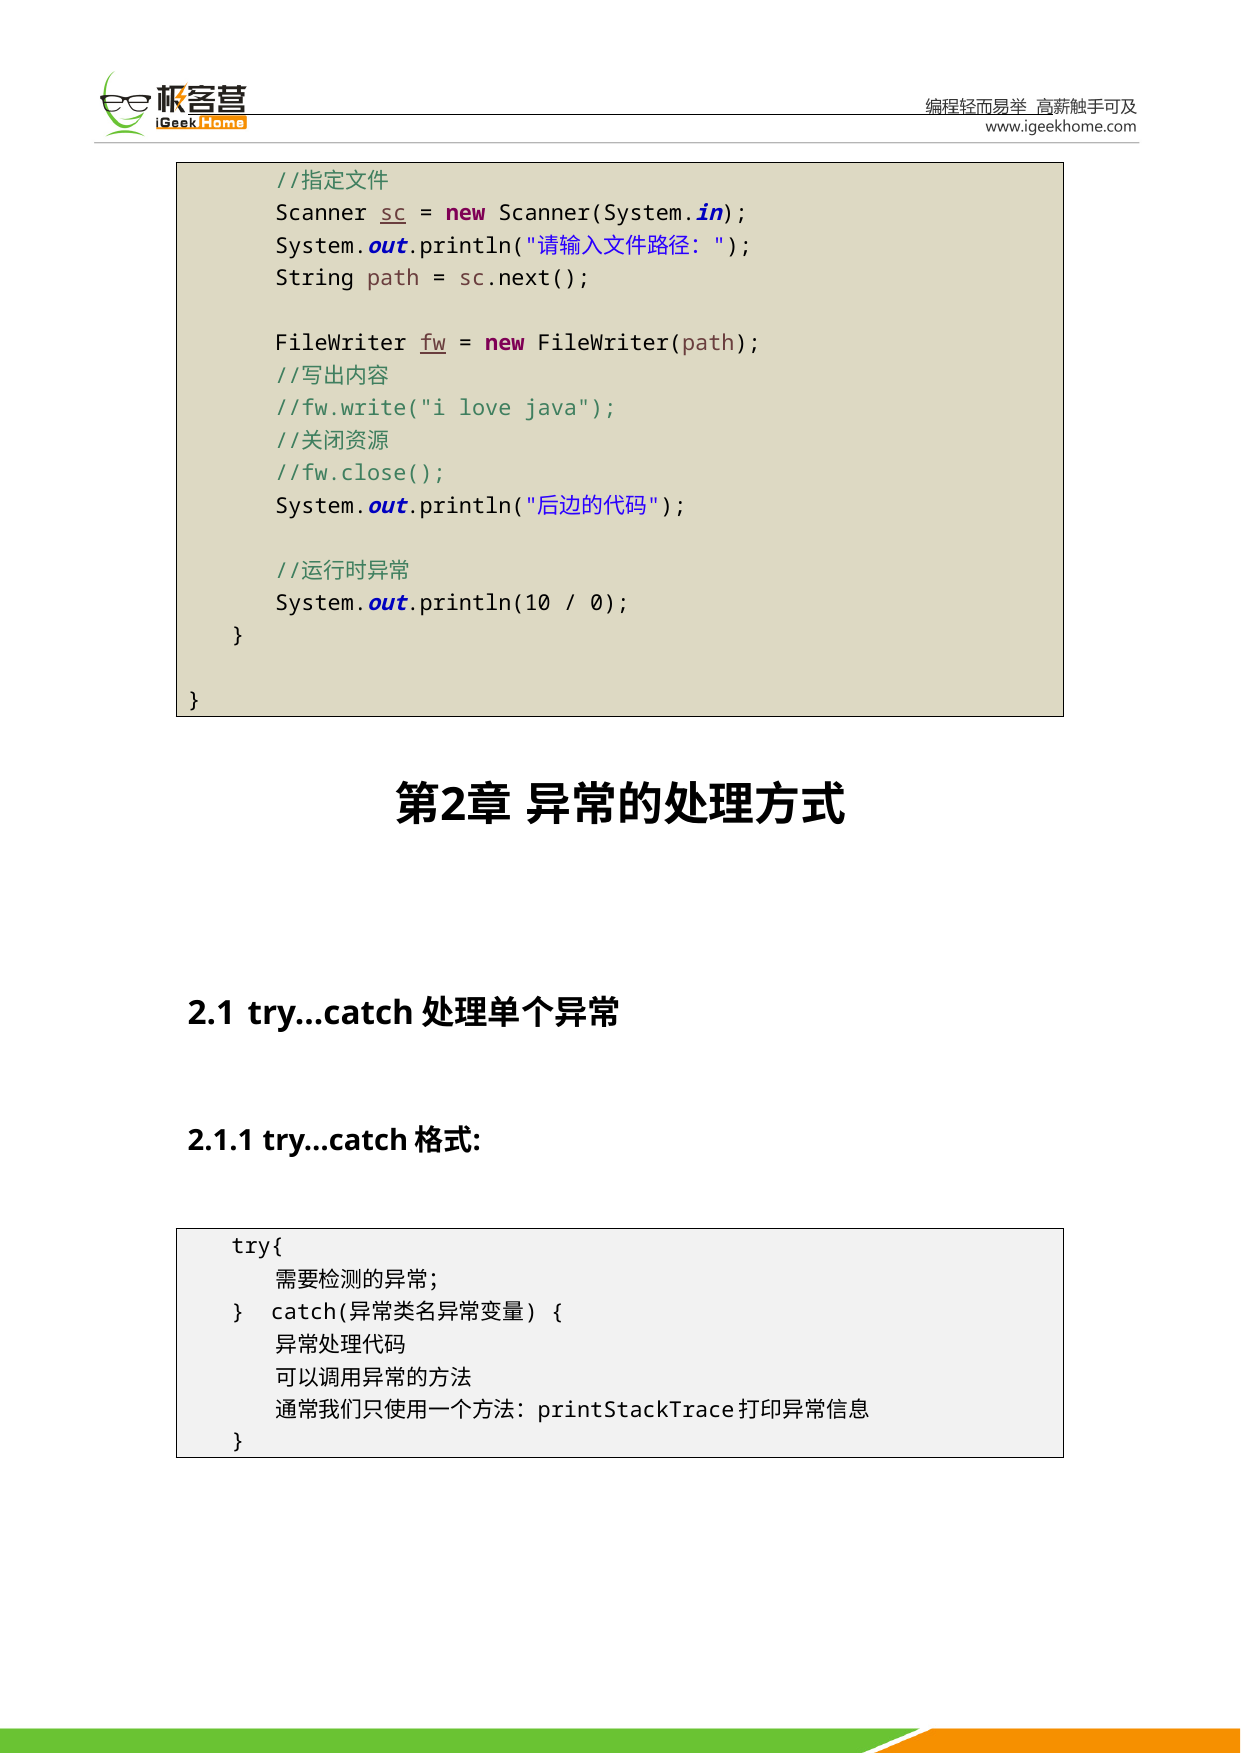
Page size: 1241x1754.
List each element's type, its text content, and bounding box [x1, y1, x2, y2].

picture [0, 1, 1241, 151]
table_header try{ 需要检测的异常； } catch(异常类名异常变量) { 异常处理代码 可以调用异常的方法 通常我们只使用一个方法：printStackTrace打印异常信息 } [177, 1229, 1063, 1457]
picture [0, 1690, 1241, 1753]
subtitle 异常的处理方式 [187, 752, 1053, 849]
subtitle try…catch格式: [187, 1105, 1053, 1170]
subtitle try…catch处理单个异常 [187, 978, 1053, 1043]
